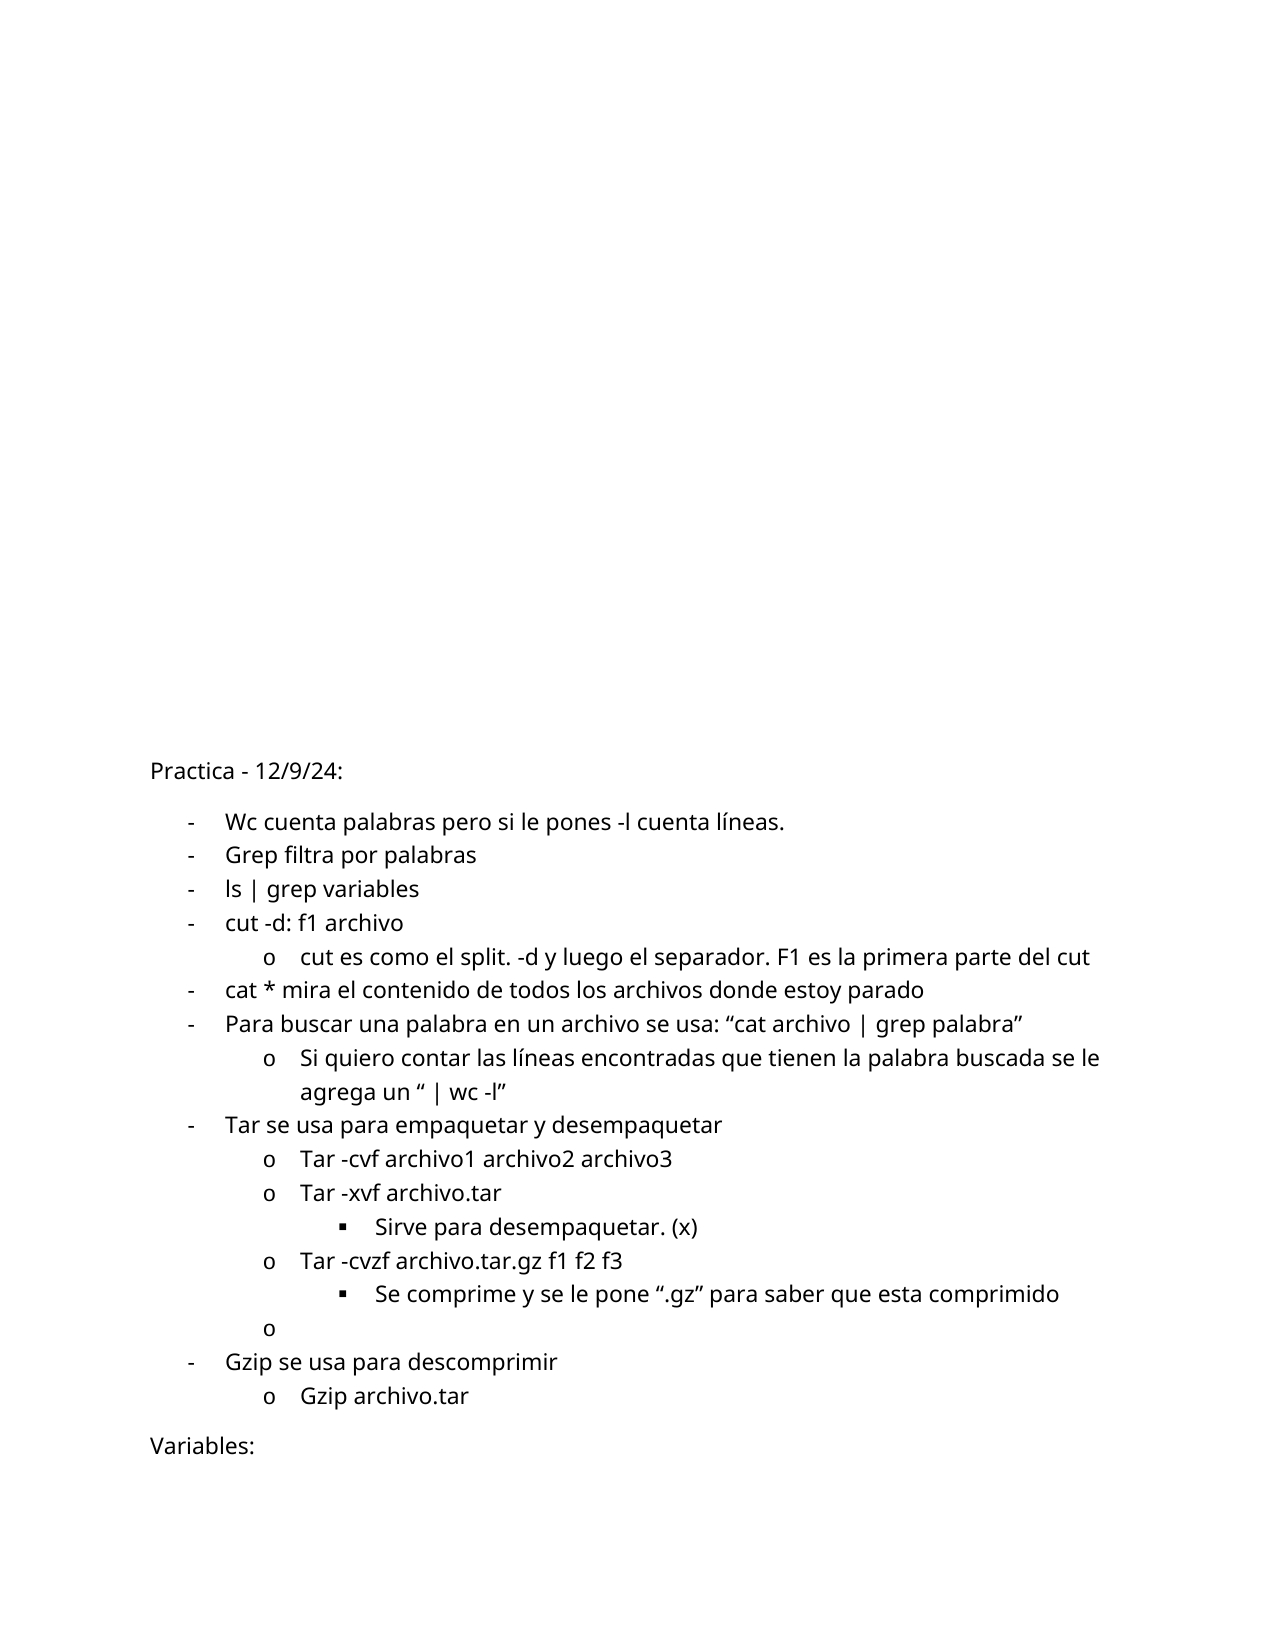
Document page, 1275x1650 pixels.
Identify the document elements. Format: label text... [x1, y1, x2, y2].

list Tar -xvf archivo.tar [262, 1177, 1125, 1208]
list Sirve para desempaquetar. (x) [337, 1211, 1125, 1242]
text Variables: [150, 1430, 1125, 1462]
list Wc cuenta palabras pero si le pones -l cuenta líneas. [187, 805, 1125, 837]
list Para buscar una palabra en un archivo se usa: “cat archivo | grep palabra” [187, 1008, 1125, 1039]
list cut es como el split. -d y luego el separador. F1 es la primera parte del cut [262, 940, 1125, 972]
list Se comprime y se le pone “.gz” para saber que esta comprimido [337, 1278, 1125, 1310]
list cut -d: f1 archivo [187, 907, 1125, 938]
list Tar -cvf archivo1 archivo2 archivo3 [262, 1143, 1125, 1174]
list Tar se usa para empaquetar y desempaquetar [187, 1109, 1125, 1141]
list Gzip se usa para descomprimir [187, 1346, 1125, 1377]
list Gzip archivo.tar [262, 1380, 1125, 1411]
list Grep filtra por palabras [187, 839, 1125, 870]
list Tar -cvzf archivo.tar.gz f1 f2 f3 [262, 1244, 1125, 1276]
text Practica - 12/9/24: [150, 755, 1125, 786]
list ls | grep variables [187, 873, 1125, 904]
list cat * mira el contenido de todos los archivos donde estoy parado [187, 974, 1125, 1006]
list Si quiero contar las líneas encontradas que tienen la palabra buscada se le agrega un “ | wc -l” [262, 1042, 1125, 1107]
